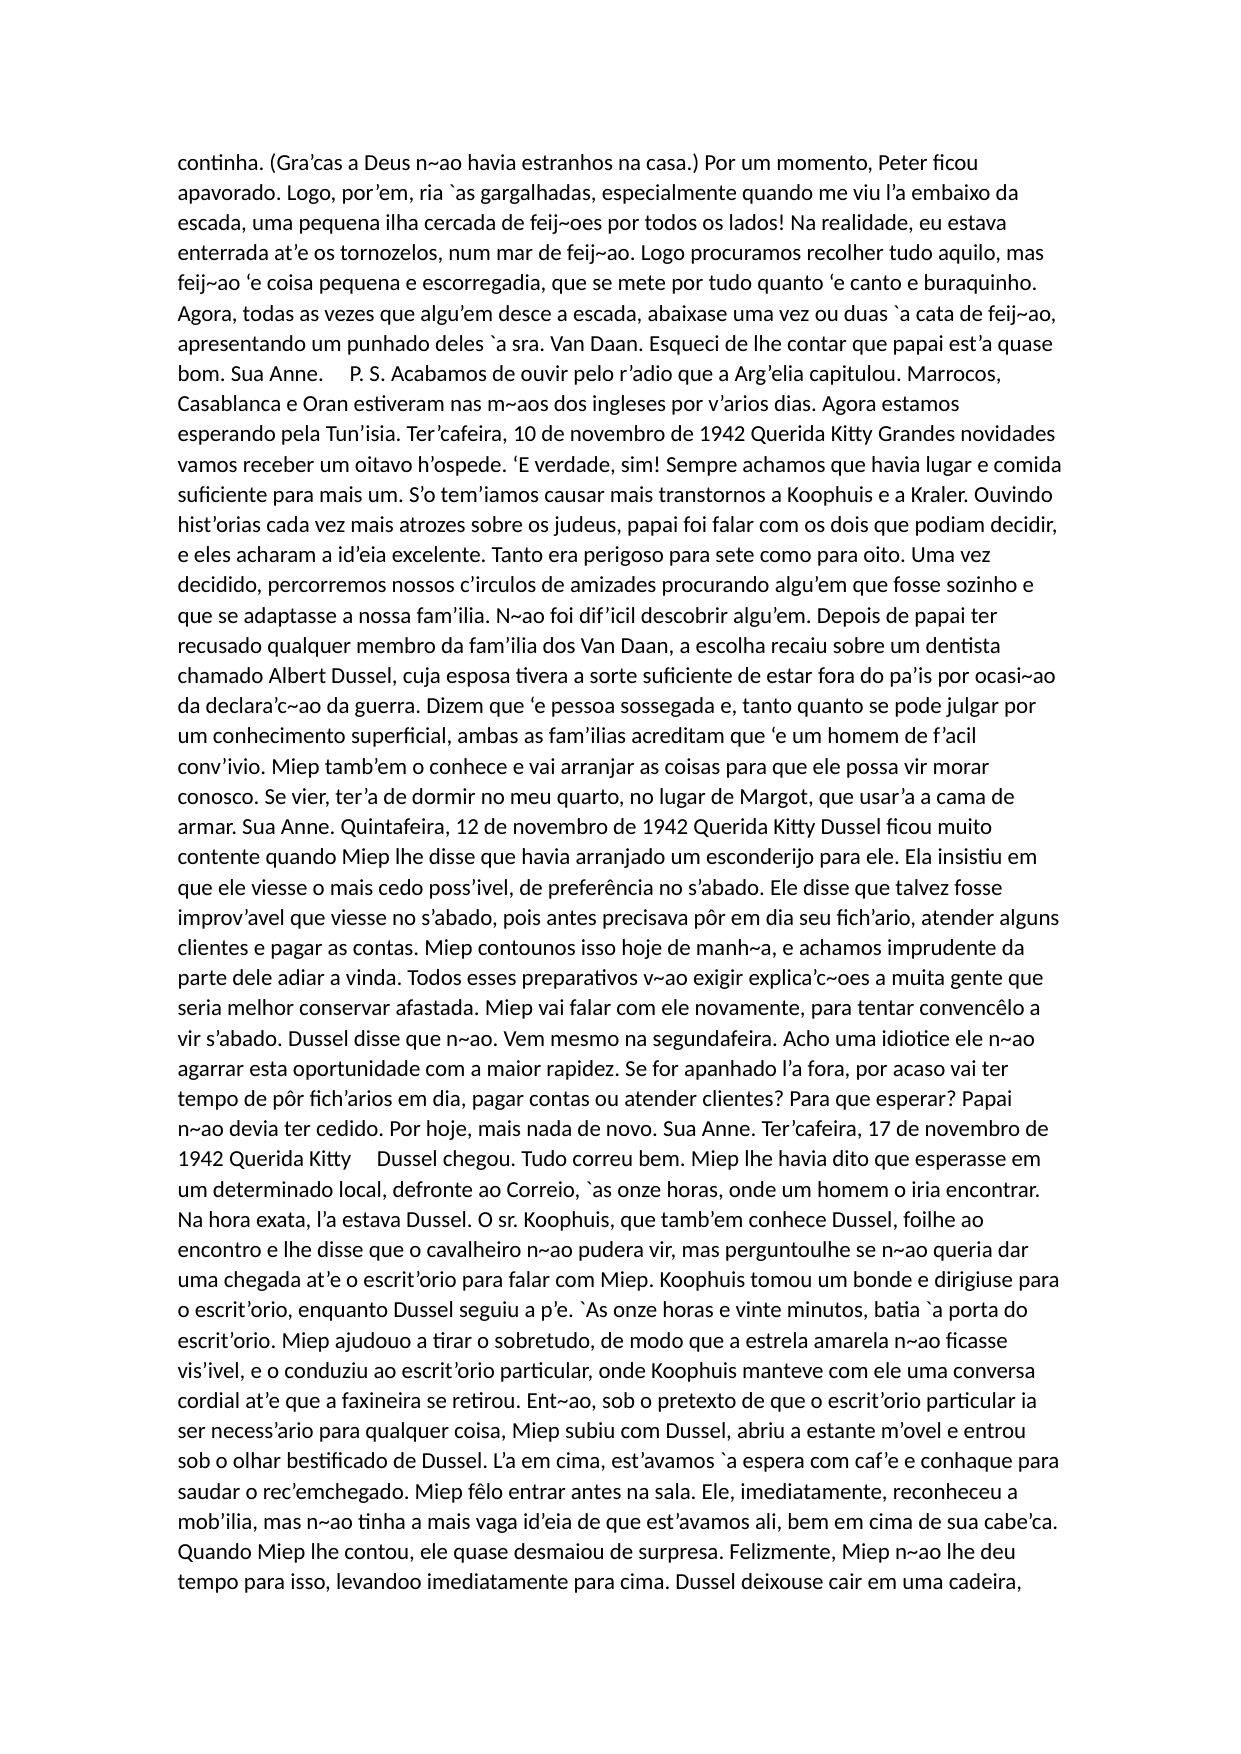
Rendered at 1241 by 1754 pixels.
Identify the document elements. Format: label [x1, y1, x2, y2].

text [177, 148, 1063, 1595]
